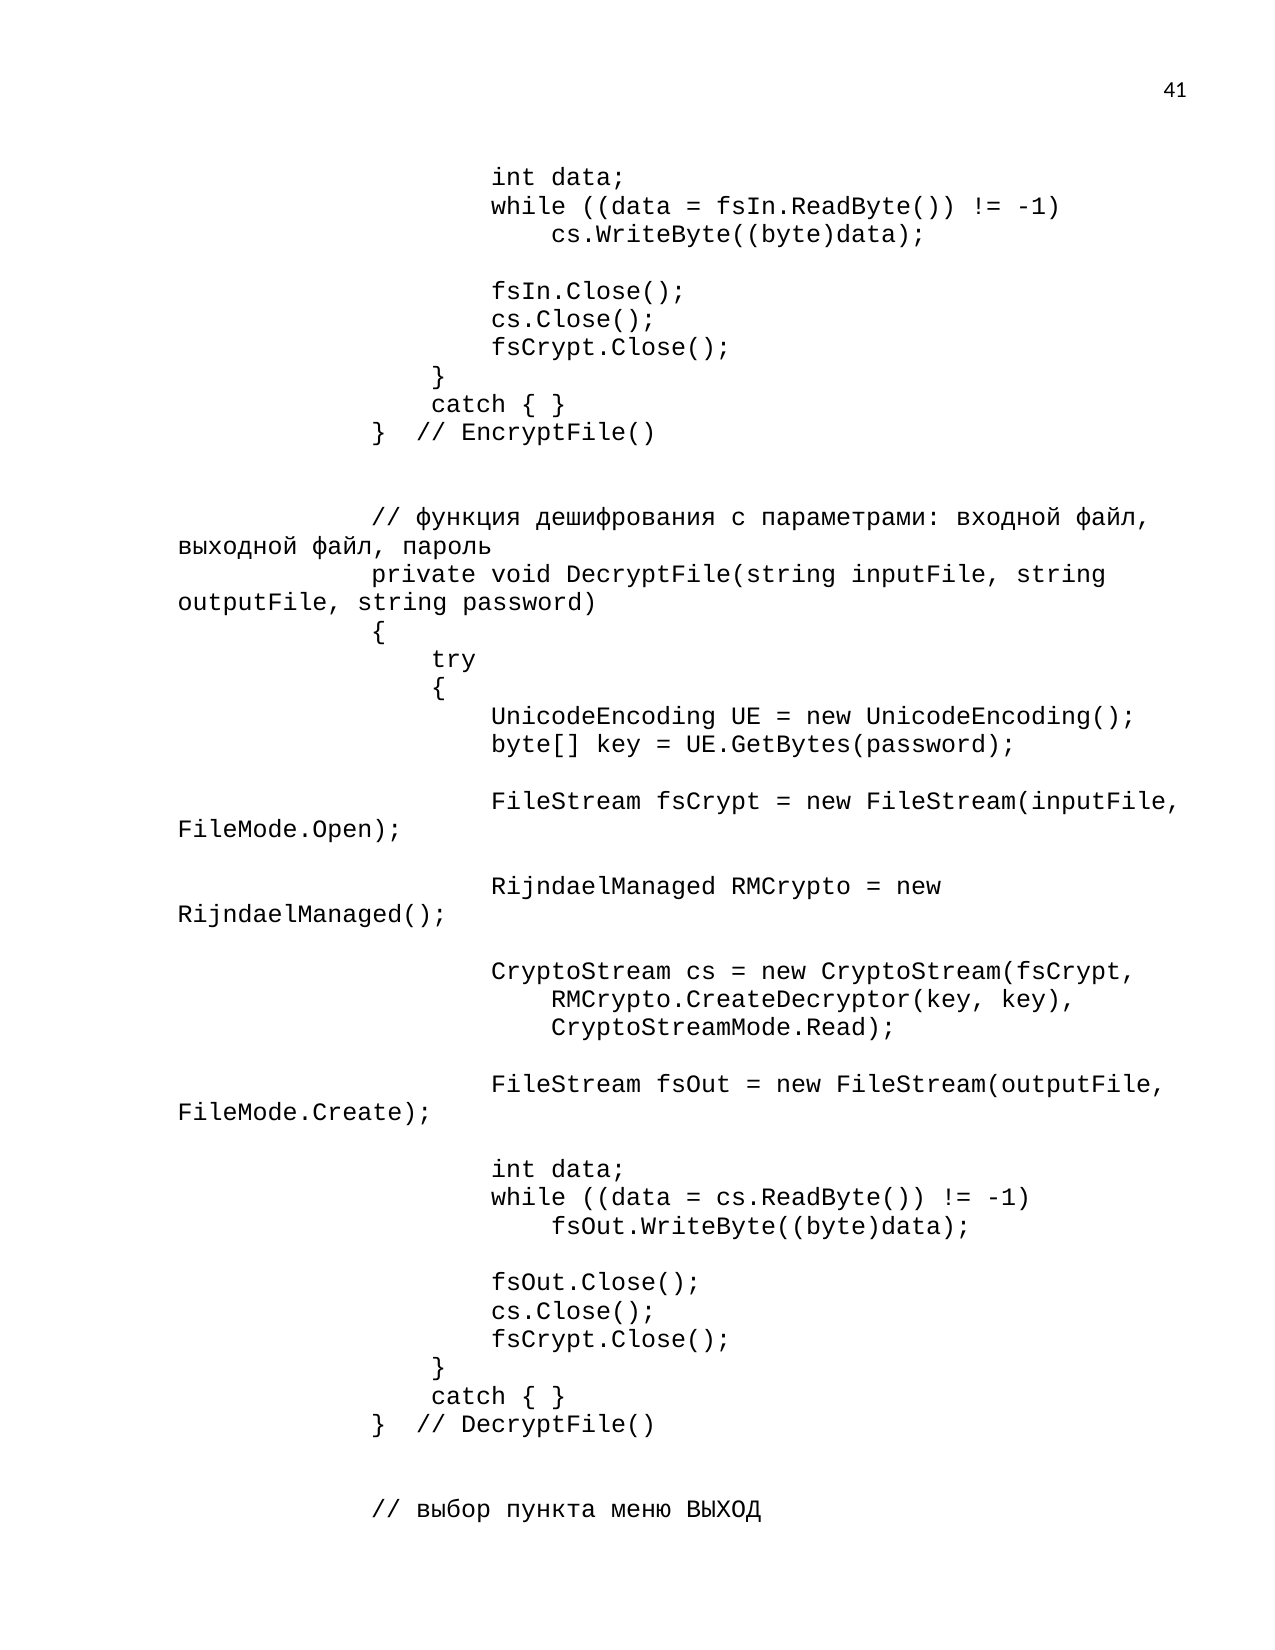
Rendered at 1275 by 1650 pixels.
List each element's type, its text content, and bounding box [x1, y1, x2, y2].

text catch { } [177, 1383, 1186, 1412]
text while ((data = cs.ReadByte()) != -1) [177, 1185, 1186, 1213]
text fsOut.WriteByte((byte)data); [177, 1213, 1186, 1242]
text CryptoStreamMode.Read); [177, 1015, 1186, 1043]
text } [177, 363, 1186, 392]
text { [177, 675, 1186, 703]
text } // DecryptFile() [177, 1412, 1186, 1440]
text RMCrypto.CreateDecryptor(key, key), [177, 987, 1186, 1015]
text UnicodeEncoding UE = new UnicodeEncoding(); [177, 703, 1186, 732]
text fsCrypt.Close(); [177, 1327, 1186, 1355]
text FileStream fsOut = new FileStream(outputFile, FileMode.Create); [177, 1072, 1186, 1128]
text FileStream fsCrypt = new FileStream(inputFile, FileMode.Open); [177, 788, 1186, 845]
text // функция дешифрования с параметрами: входной файл, выходной файл, пароль [177, 505, 1186, 562]
text RijndaelManaged RMCrypto = new RijndaelManaged(); [177, 873, 1186, 930]
text int data; [177, 1157, 1186, 1185]
text // выбор пункта меню ВЫХОД [177, 1497, 1186, 1525]
text fsCrypt.Close(); [177, 335, 1186, 363]
text fsIn.Close(); [177, 278, 1186, 307]
text private void DecryptFile(string inputFile, string outputFile, string password) [177, 562, 1186, 618]
text } [177, 1355, 1186, 1383]
text int data; [177, 165, 1186, 193]
text fsOut.Close(); [177, 1270, 1186, 1298]
text } // EncryptFile() [177, 420, 1186, 448]
text cs.Close(); [177, 1298, 1186, 1327]
text catch { } [177, 392, 1186, 420]
text CryptoStream cs = new CryptoStream(fsCrypt, [177, 958, 1186, 987]
text { [177, 618, 1186, 647]
text cs.WriteByte((byte)data); [177, 222, 1186, 250]
text cs.Close(); [177, 307, 1186, 335]
text while ((data = fsIn.ReadByte()) != -1) [177, 193, 1186, 222]
text byte[] key = UE.GetBytes(password); [177, 732, 1186, 760]
text try [177, 647, 1186, 675]
